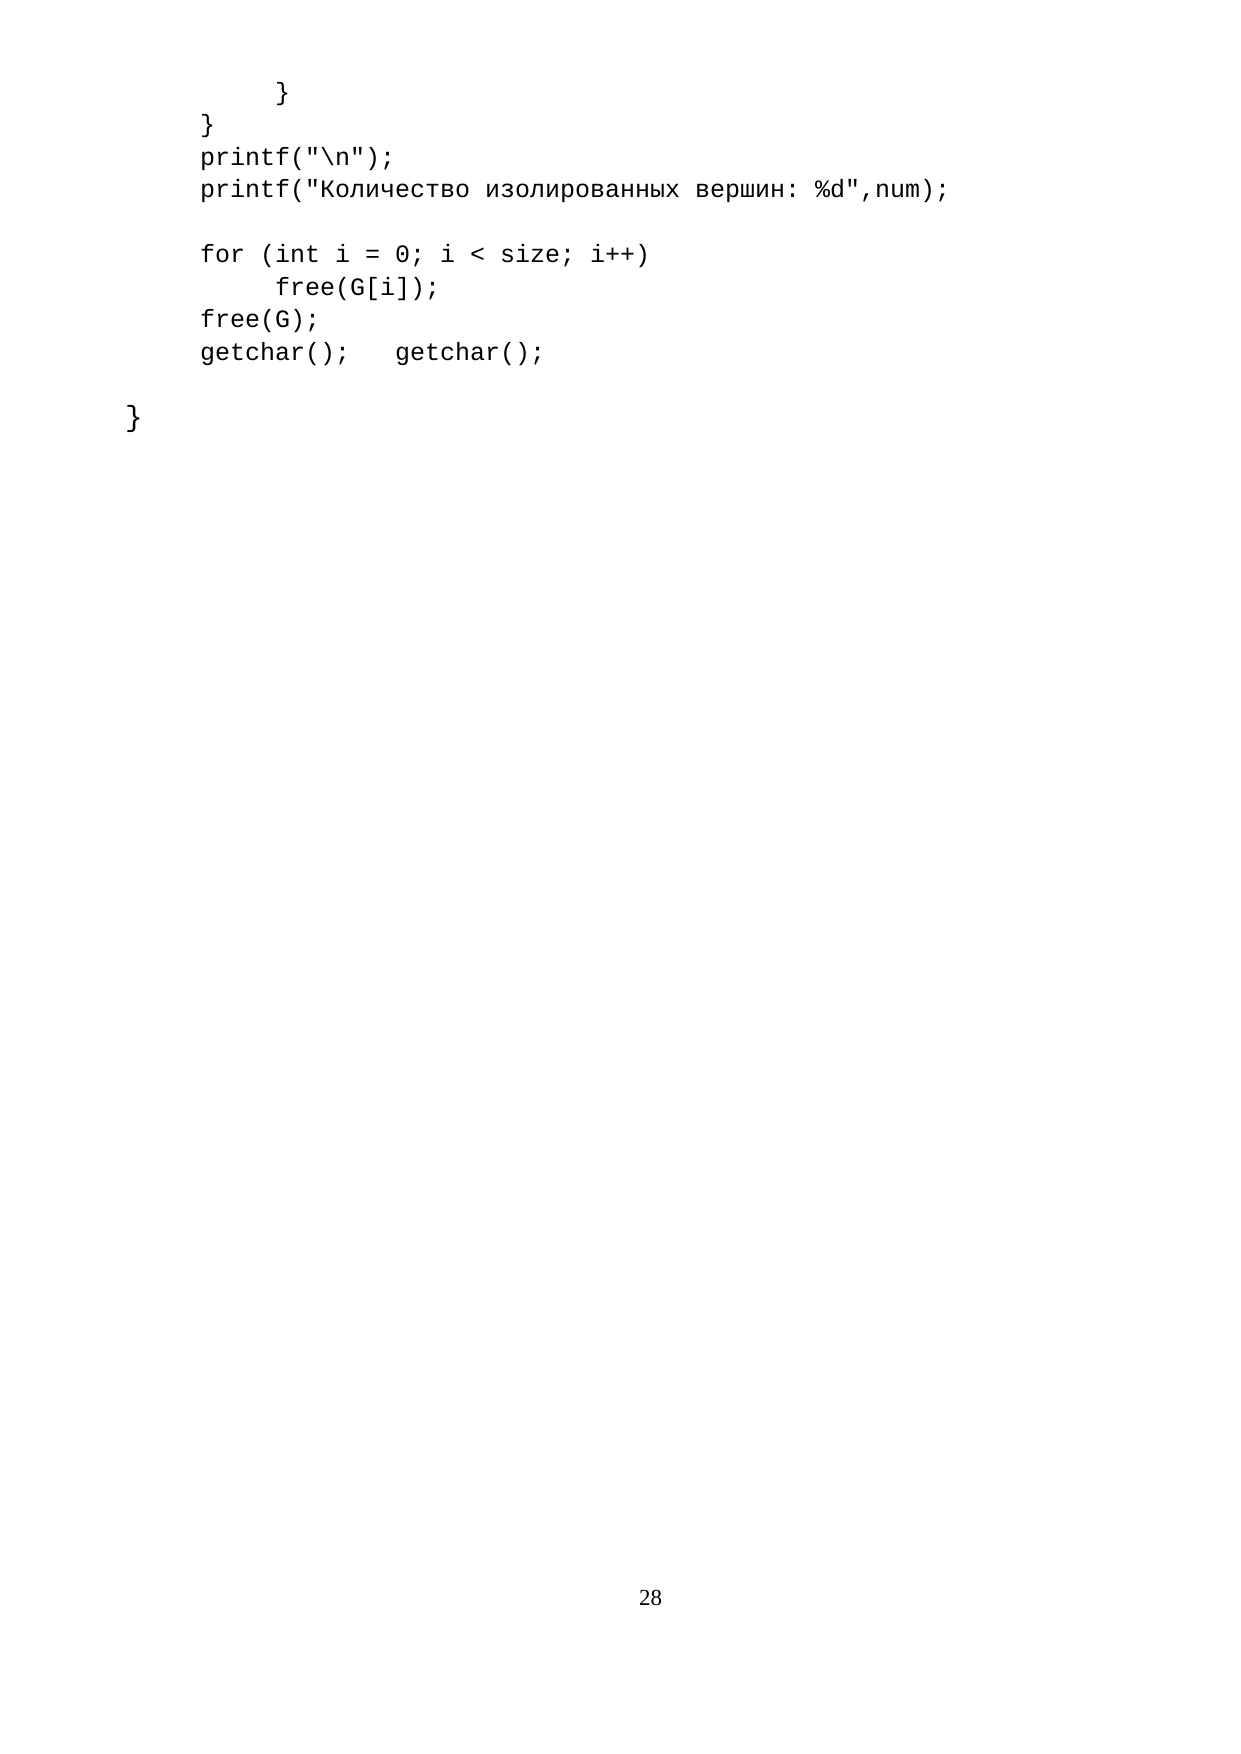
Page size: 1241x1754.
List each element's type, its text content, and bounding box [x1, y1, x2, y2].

text printf("Количество изолированных вершин: %d",num); [125, 177, 1176, 205]
text for (int i = 0; i < size; i++) [125, 242, 1176, 270]
text } [125, 112, 1176, 140]
text } [125, 79, 1176, 107]
text getchar(); getchar(); [125, 339, 1176, 367]
text printf("\n"); [125, 144, 1176, 172]
text free(G[i]); [125, 274, 1176, 302]
text free(G); [125, 307, 1176, 335]
text } [125, 402, 1176, 435]
